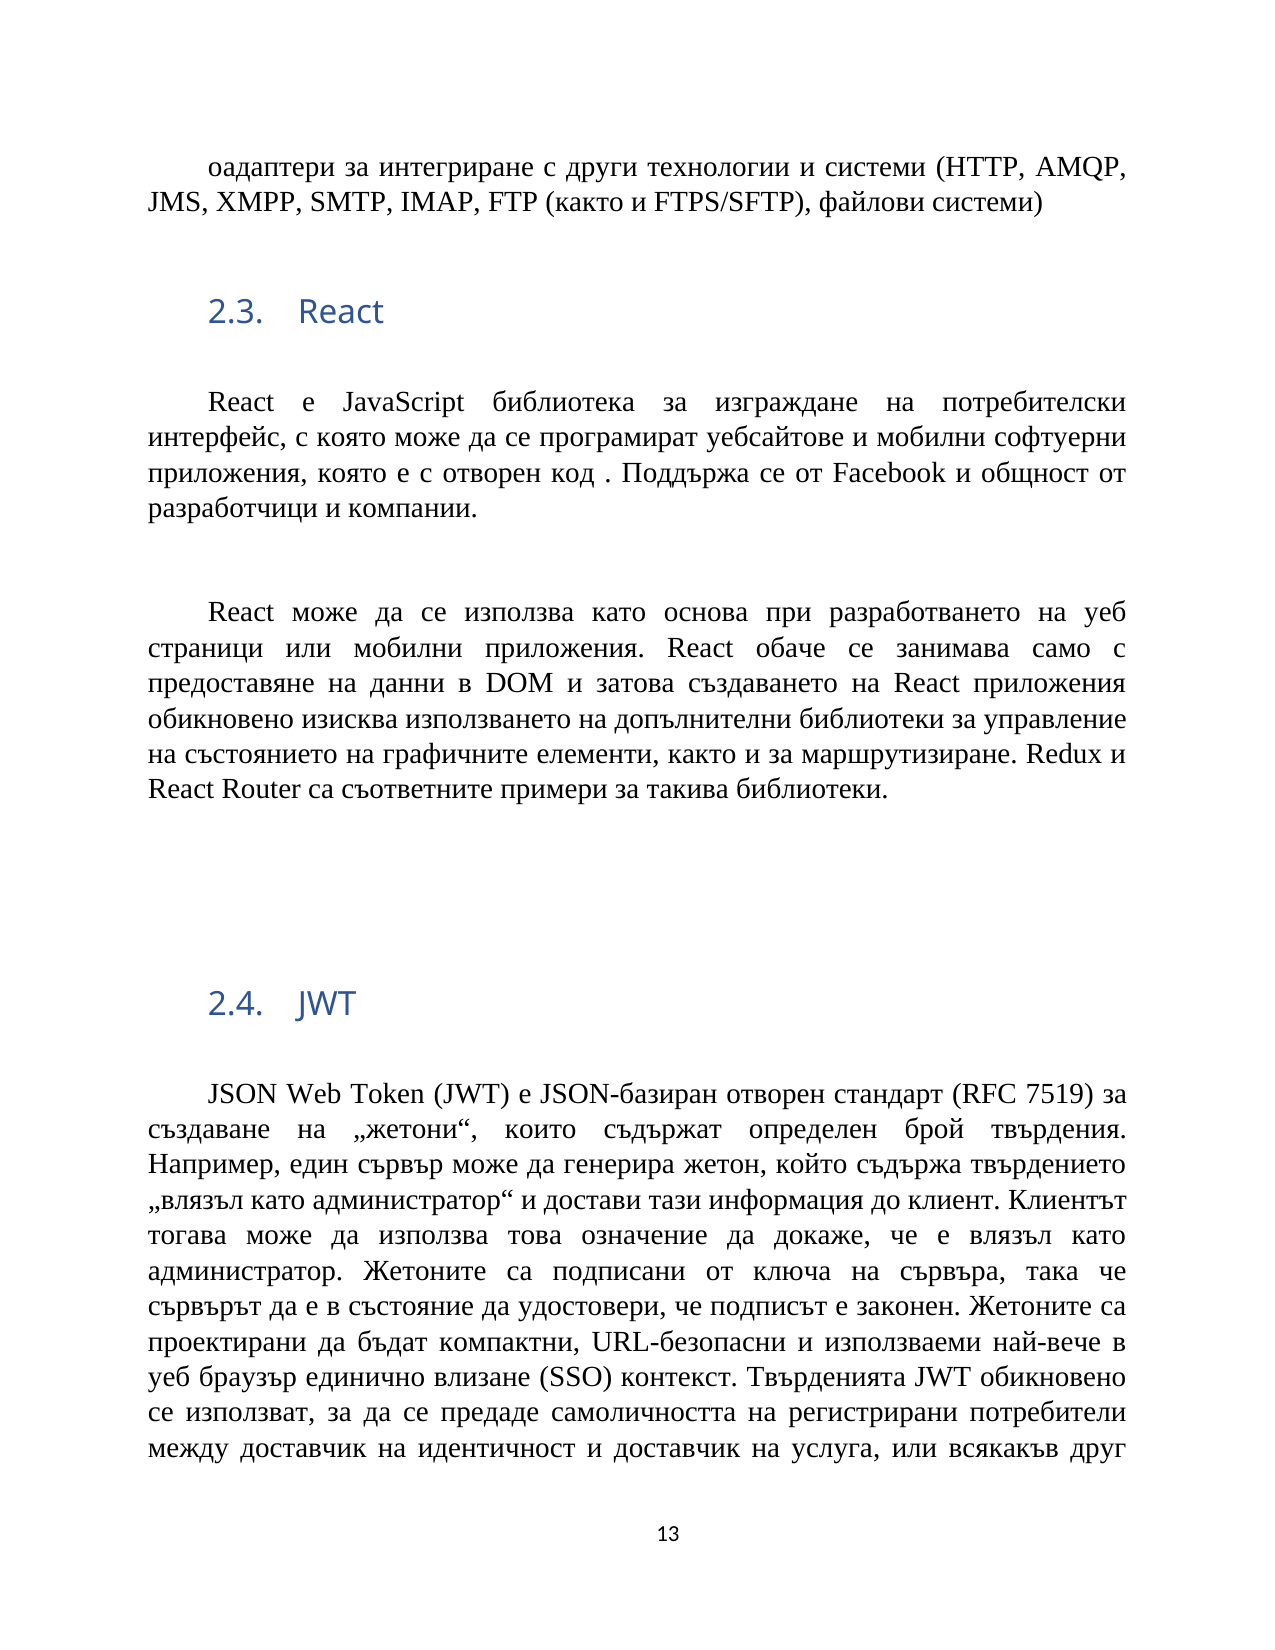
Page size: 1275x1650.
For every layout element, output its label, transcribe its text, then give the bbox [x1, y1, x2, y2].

text React е JavaScript библиотека за изграждане на потребителски интерфейс, с която може да се програмират уебсайтове и мобилни софтуерни приложения, която е с отворен код . Поддържа се от Facebook и общност от разработчици и компании. [148, 383, 1127, 525]
subtitle 2.3. React [148, 296, 1127, 331]
subtitle 2.4. JWT [148, 987, 1127, 1023]
text o адаптери за интегриране с други технологии и системи (HTTP, AMQP, JMS, XMPP, SMTP, IMAP, FTP (както и FTPS/SFTP), файлови системи) [148, 148, 1127, 218]
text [148, 1075, 1127, 1464]
text React може да се използва като основа при разработването на уеб страници или мобилни приложения. React обаче се занимава само с предоставяне на данни в DOM и затова създаването на React приложения обикновено изисква използването на допълнителни библиотеки за управление на състоянието на графичните елементи, както и за маршрутизиране. Redux и React Router са съответните примери за такива библиотеки. [148, 593, 1127, 806]
